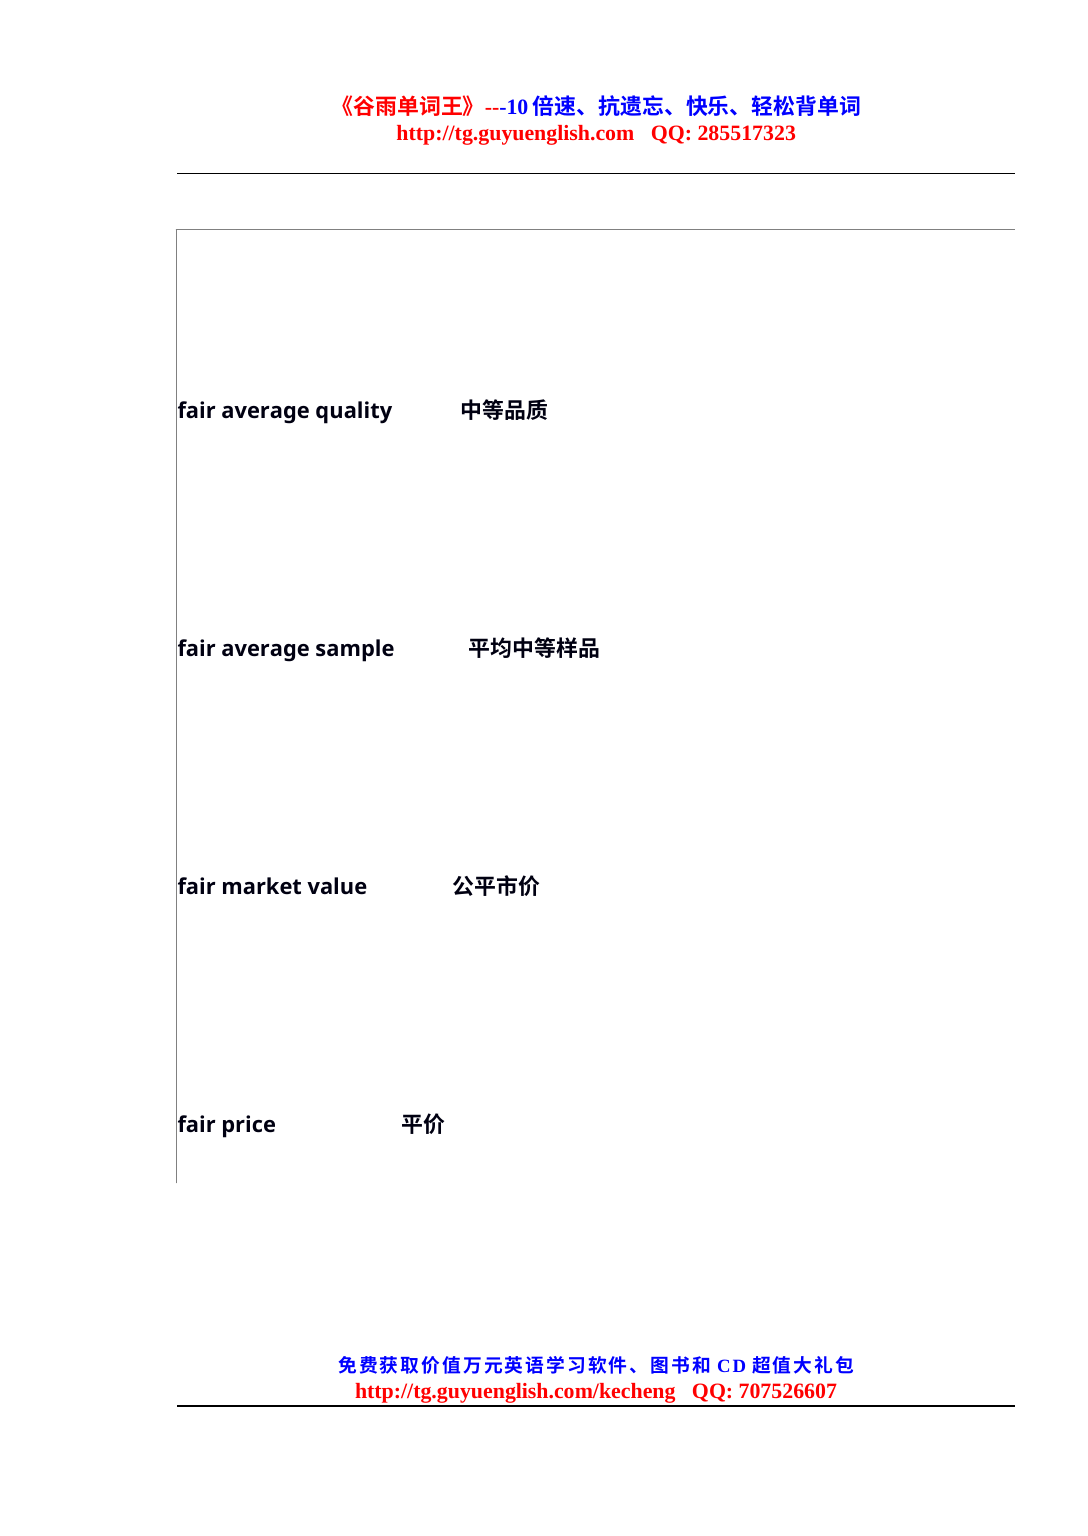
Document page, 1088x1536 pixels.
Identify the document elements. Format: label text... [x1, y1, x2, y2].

text fair price 平价 [177, 1061, 1015, 1182]
text fair market value 公平市价 [177, 825, 1015, 944]
text fair average sample 平均中等样品 [177, 587, 1015, 706]
text fair average quality 中等品质 [177, 349, 1015, 468]
